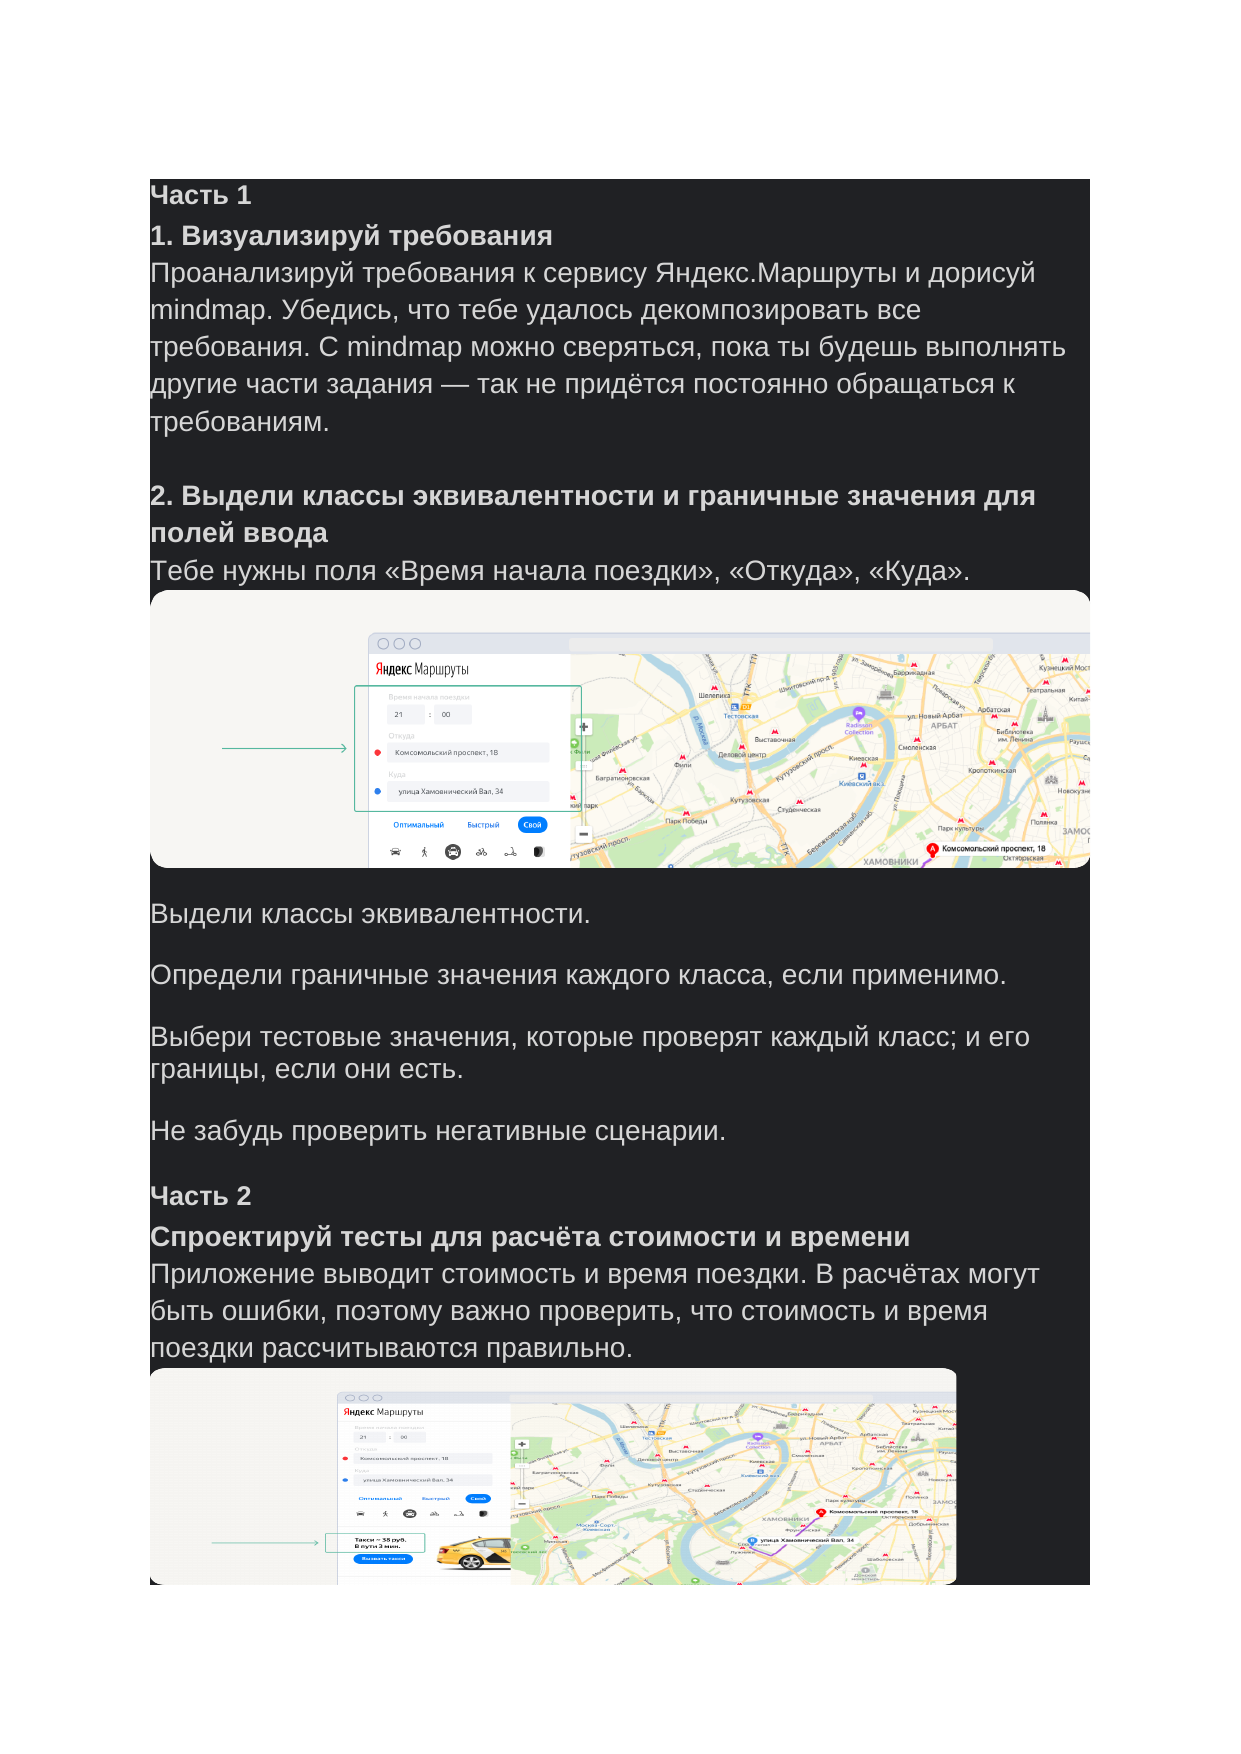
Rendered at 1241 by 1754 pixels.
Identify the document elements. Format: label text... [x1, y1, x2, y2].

text Выдели классы эквивалентности. [150, 897, 1090, 929]
text Определи граничные значения каждого класса, если применимо. [150, 958, 1090, 991]
subtitle Часть 2 [150, 1180, 1090, 1211]
text Проанализируй требования к сервису Яндекс.Маршруты и дорисуй mindmap. Убедись, что тебе удалось декомпозировать все требования. С mindmap можно сверяться, пока ты будешь выполнять другие части задания — так не придётся постоянно обращаться к требованиям. [150, 256, 1090, 437]
picture [150, 1368, 957, 1585]
picture [150, 590, 1091, 868]
subtitle Часть 1 [150, 179, 1090, 210]
text 2. Выдели классы эквивалентности и граничные значения для полей ввода [150, 479, 1090, 549]
text Выбери тестовые значения, которые проверят каждый класс; и его границы, если они есть. [150, 1020, 1090, 1084]
text Тебе нужны поля «Время начала поездки», «Откуда», «Куда». [150, 553, 1090, 586]
text Приложение выводит стоимость и время поездки. В расчётах могут быть ошибки, поэтому важно проверить, что стоимость и время поездки рассчитываются правильно. [150, 1257, 1090, 1363]
text Спроектируй тесты для расчёта стоимости и времени [150, 1219, 1090, 1252]
text 1. Визуализируй требования [150, 219, 1090, 251]
text Не забудь проверить негативные сценарии. [150, 1114, 1090, 1146]
